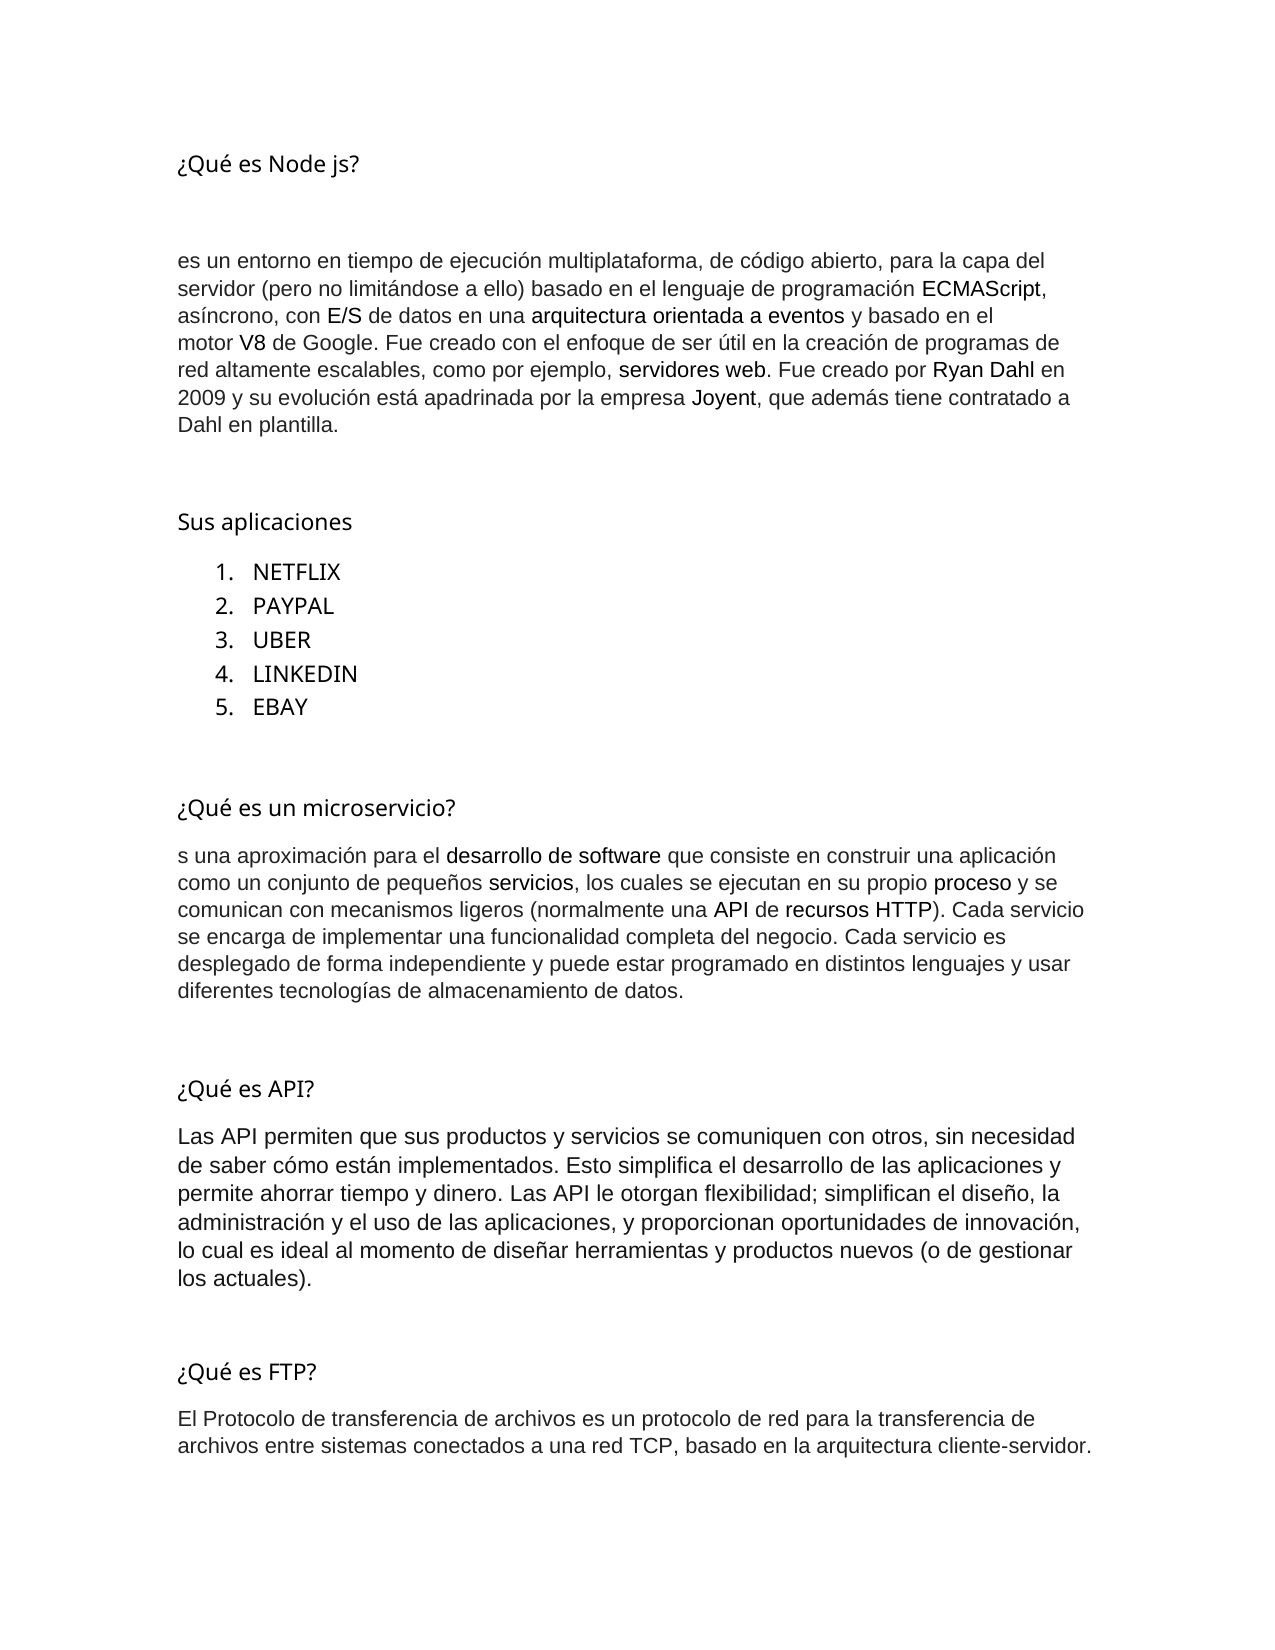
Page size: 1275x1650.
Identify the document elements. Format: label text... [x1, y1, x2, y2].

text es un entorno en tiempo de ejecución multiplataforma, de código abierto, para la capa del servidor (pero no limitándose a ello) basado en el lenguaje de programación ECMAScript, asíncrono, con E/S de datos en una arquitectura orientada a eventos y basado en el motor V8 de Google. Fue creado con el enfoque de ser útil en la creación de programas de red altamente escalables, como por ejemplo, servidores web.​ Fue creado por Ryan Dahl en 2009 y su evolución está apadrinada por la empresa Joyent, que además tiene contratado a Dahl en plantilla. [177, 248, 1098, 437]
text Las API permiten que sus productos y servicios se comuniquen con otros, sin necesidad de saber cómo están implementados. Esto simplifica el desarrollo de las aplicaciones y permite ahorrar tiempo y dinero. Las API le otorgan flexibilidad; simplifican el diseño, la administración y el uso de las aplicaciones, y proporcionan oportunidades de innovación, lo cual es ideal al momento de diseñar herramientas y productos nuevos (o de gestionar los actuales). [177, 1123, 1098, 1292]
text Sus aplicaciones [177, 506, 1098, 537]
list LINKEDIN [215, 657, 1098, 689]
text El Protocolo de transferencia de archivos es un protocolo de red para la transferencia de archivos entre sistemas conectados a una red TCP, basado en la arquitectura cliente-servidor. [177, 1406, 1098, 1458]
text ¿Qué es API? [177, 1073, 1098, 1104]
list PAYPAL [215, 590, 1098, 621]
text s una aproximación para el desarrollo de software que consiste en construir una aplicación como un conjunto de pequeños servicios, los cuales se ejecutan en su propio proceso y se comunican con mecanismos ligeros (normalmente una API de recursos HTTP). Cada servicio se encarga de implementar una funcionalidad completa del negocio. Cada servicio es desplegado de forma independiente y puede estar programado en distintos lenguajes y usar diferentes tecnologías de almacenamiento de datos. [177, 842, 1098, 1004]
text ¿Qué es Node js? [177, 148, 1098, 179]
list EBAY [215, 691, 1098, 722]
list NETFLIX [215, 556, 1098, 587]
text ¿Qué es FTP? [177, 1356, 1098, 1387]
text ¿Qué es un microservicio? [177, 792, 1098, 823]
list UBER [215, 624, 1098, 655]
